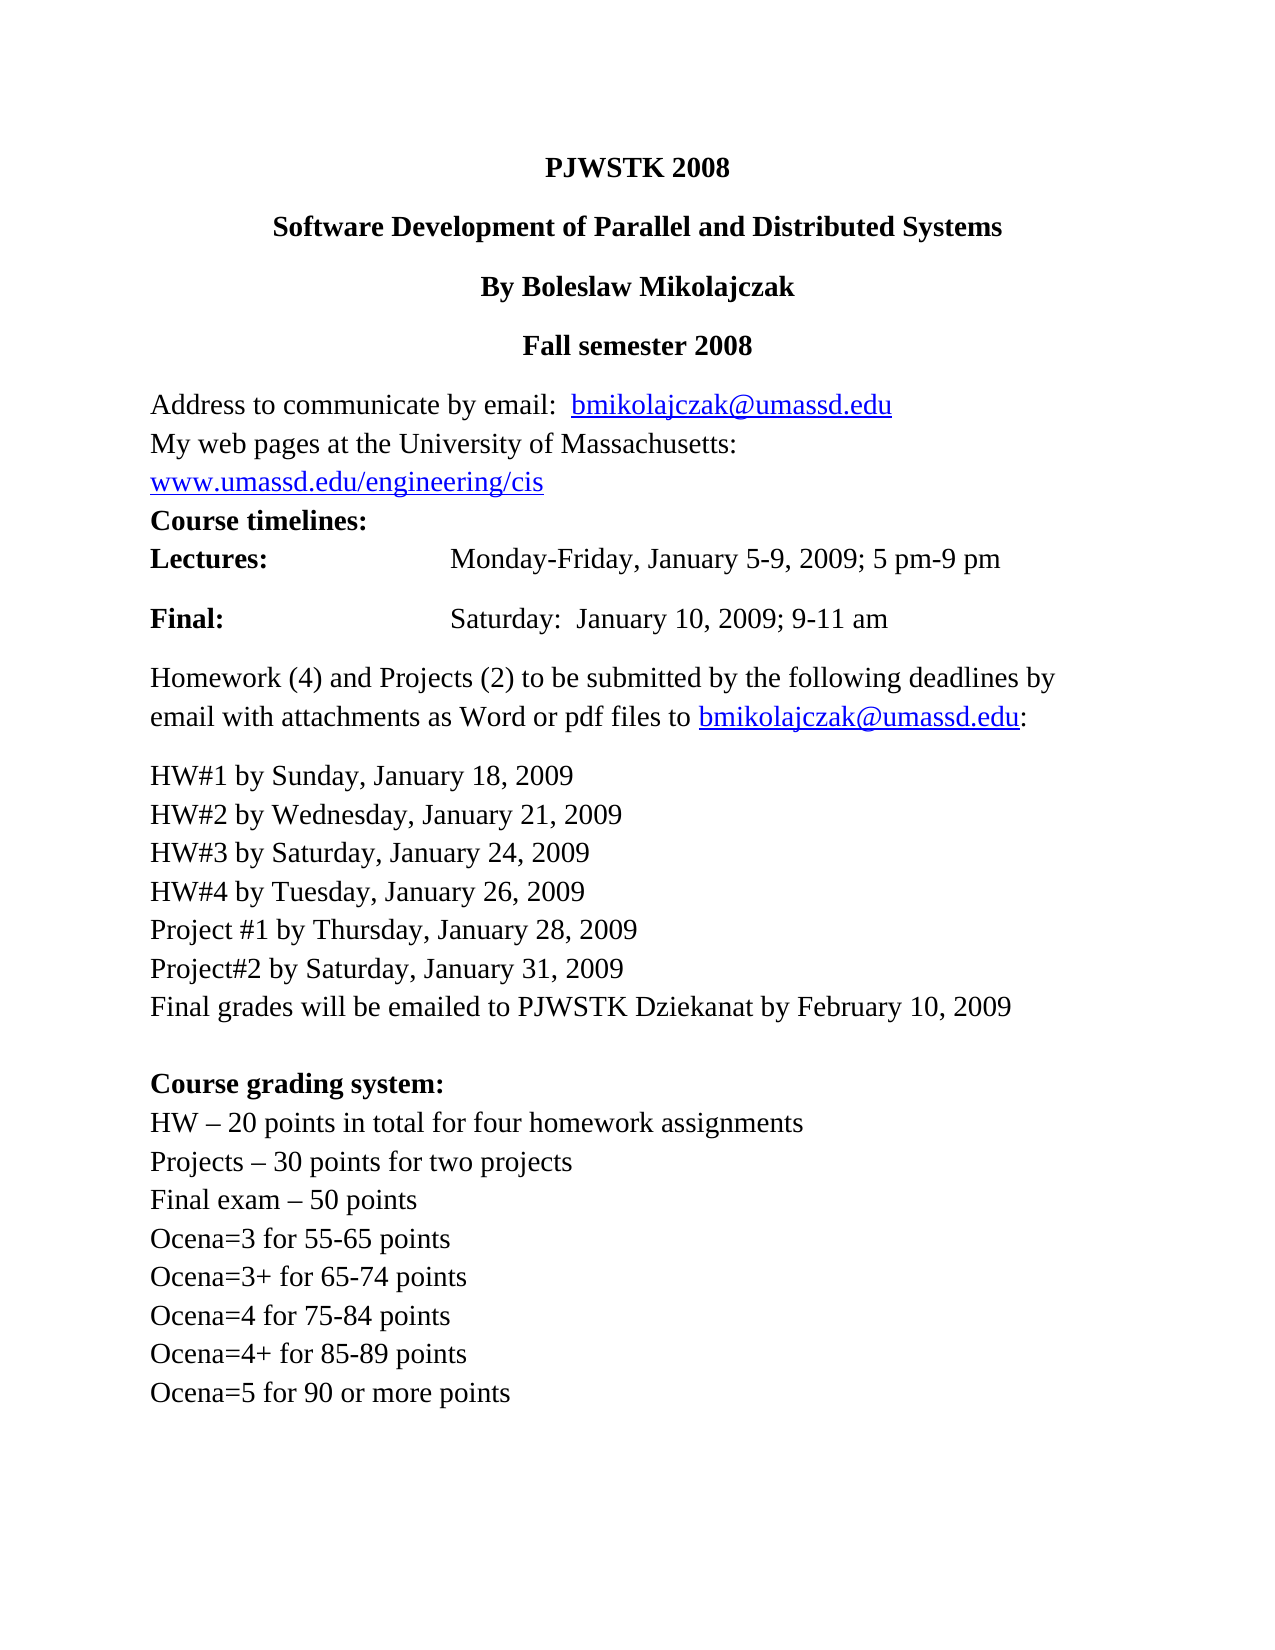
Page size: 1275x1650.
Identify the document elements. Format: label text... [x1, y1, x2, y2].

text Fall semester 2008 [150, 328, 1125, 362]
text Ocena=3+ for 65-74 points [150, 1259, 1125, 1293]
text Ocena=4 for 75-84 points [150, 1298, 1125, 1331]
text By Boleslaw Mikolajczak [150, 269, 1125, 302]
text Course timelines: [150, 503, 1125, 537]
text Ocena=4+ for 85-89 points [150, 1336, 1125, 1370]
text Final grades will be emailed to PJWSTK Dziekanat by February 10, 2009 [150, 989, 1125, 1023]
text HW – 20 points in total for four homework assignments [150, 1105, 1125, 1139]
text HW#4 by Tuesday, January 26, 2009 [150, 874, 1125, 907]
text Software Development of Parallel and Distributed Systems [150, 209, 1125, 243]
text Final: Saturday: January 10, 2009; 9-11 am [150, 601, 1125, 634]
text HW#1 by Sunday, January 18, 2009 [150, 758, 1125, 792]
text PJWSTK 2008 [150, 150, 1125, 183]
text Homework (4) and Projects (2) to be submitted by the following deadlines by email with attachments as Word or pdf files to bmikolajczak@umassd.edu: [150, 660, 1125, 732]
text Projects – 30 points for two projects [150, 1144, 1125, 1177]
text HW#2 by Wednesday, January 21, 2009 [150, 797, 1125, 830]
text Ocena=3 for 55-65 points [150, 1221, 1125, 1254]
text Ocena=5 for 90 or more points [150, 1375, 1125, 1408]
text Project #1 by Thursday, January 28, 2009 [150, 912, 1125, 946]
text Final exam – 50 points [150, 1182, 1125, 1216]
text My web pages at the University of Massachusetts: www.umassd.edu/engineering/cis [150, 426, 1125, 498]
text Course grading system: [150, 1067, 1125, 1100]
text HW#3 by Saturday, January 24, 2009 [150, 835, 1125, 869]
text Project#2 by Saturday, January 31, 2009 [150, 951, 1125, 984]
text Lectures: Monday-Friday, January 5-9, 2009; 5 pm-9 pm [150, 542, 1125, 575]
text Address to communicate by email: bmikolajczak@umassd.edu [150, 387, 1125, 421]
